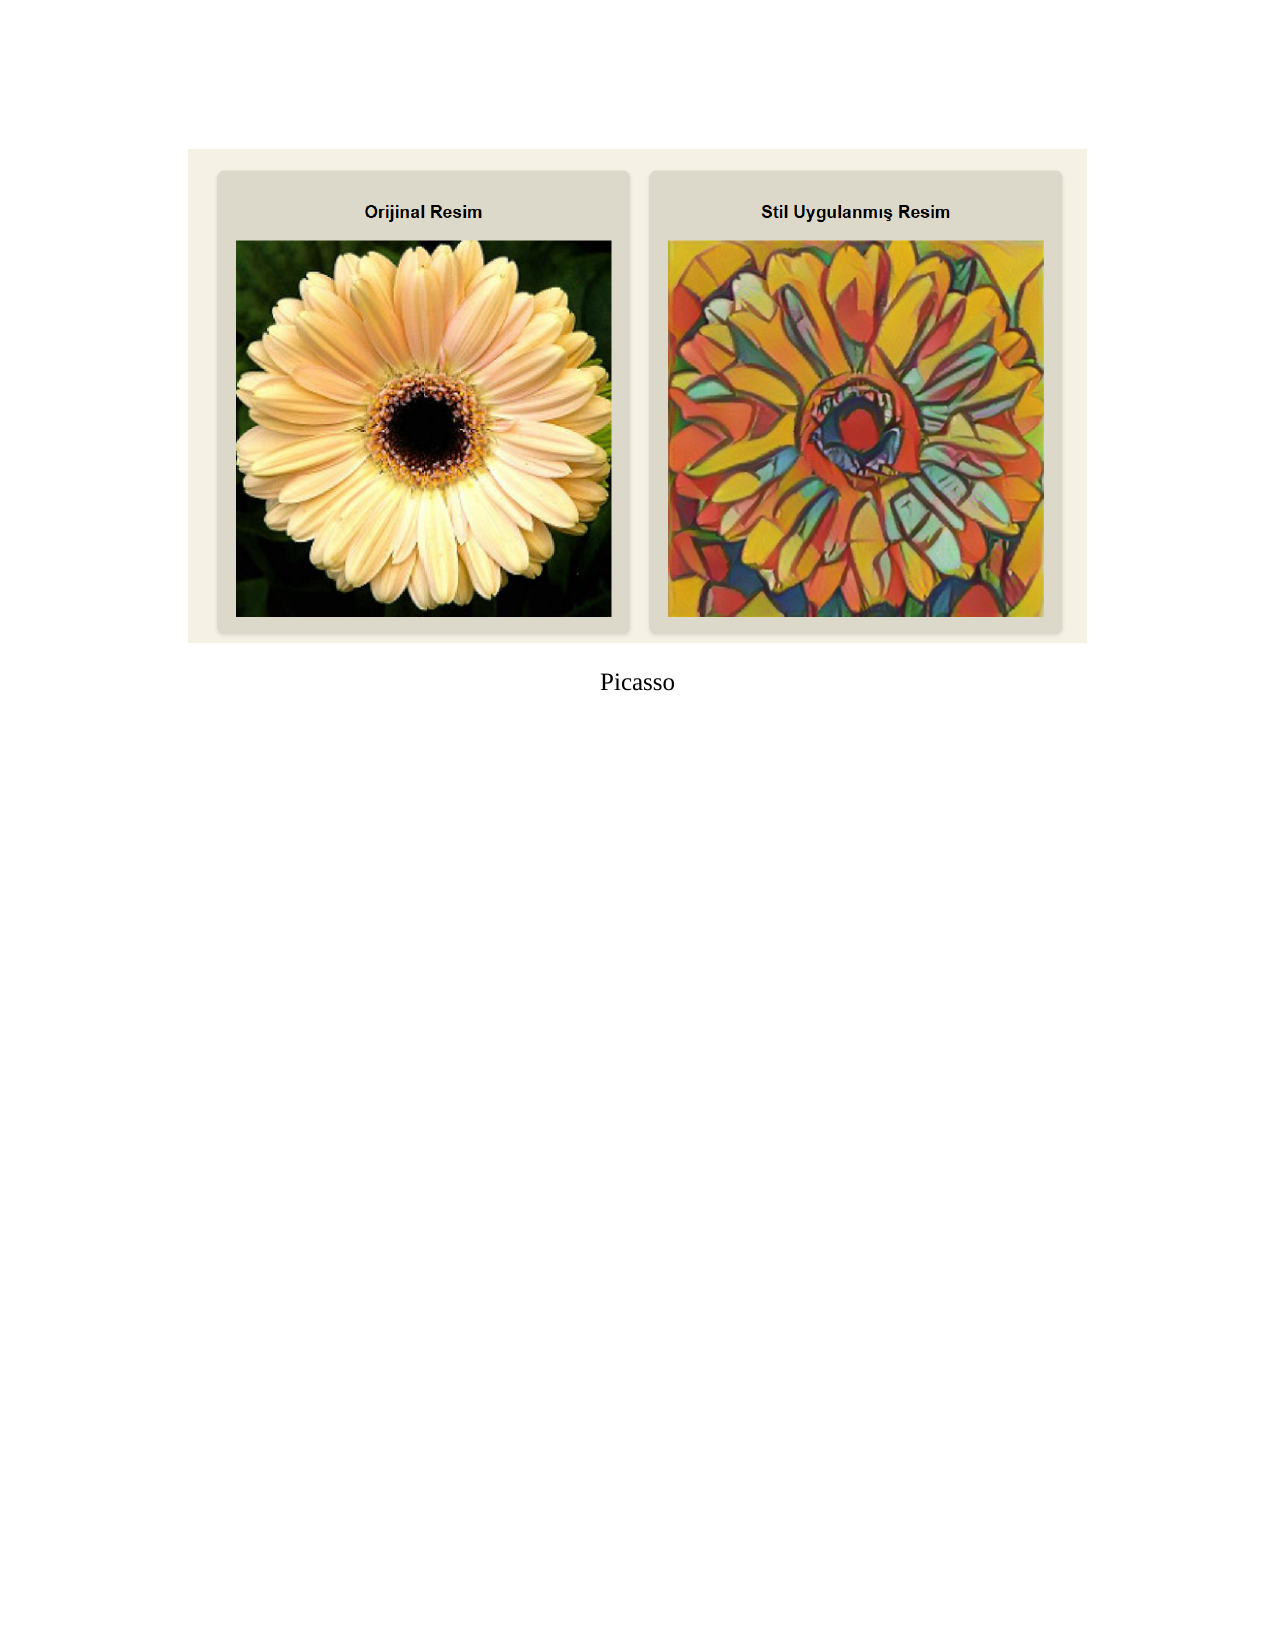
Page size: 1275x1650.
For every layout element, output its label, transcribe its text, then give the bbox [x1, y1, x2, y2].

picture [188, 149, 1087, 643]
text Picasso [187, 667, 1087, 696]
